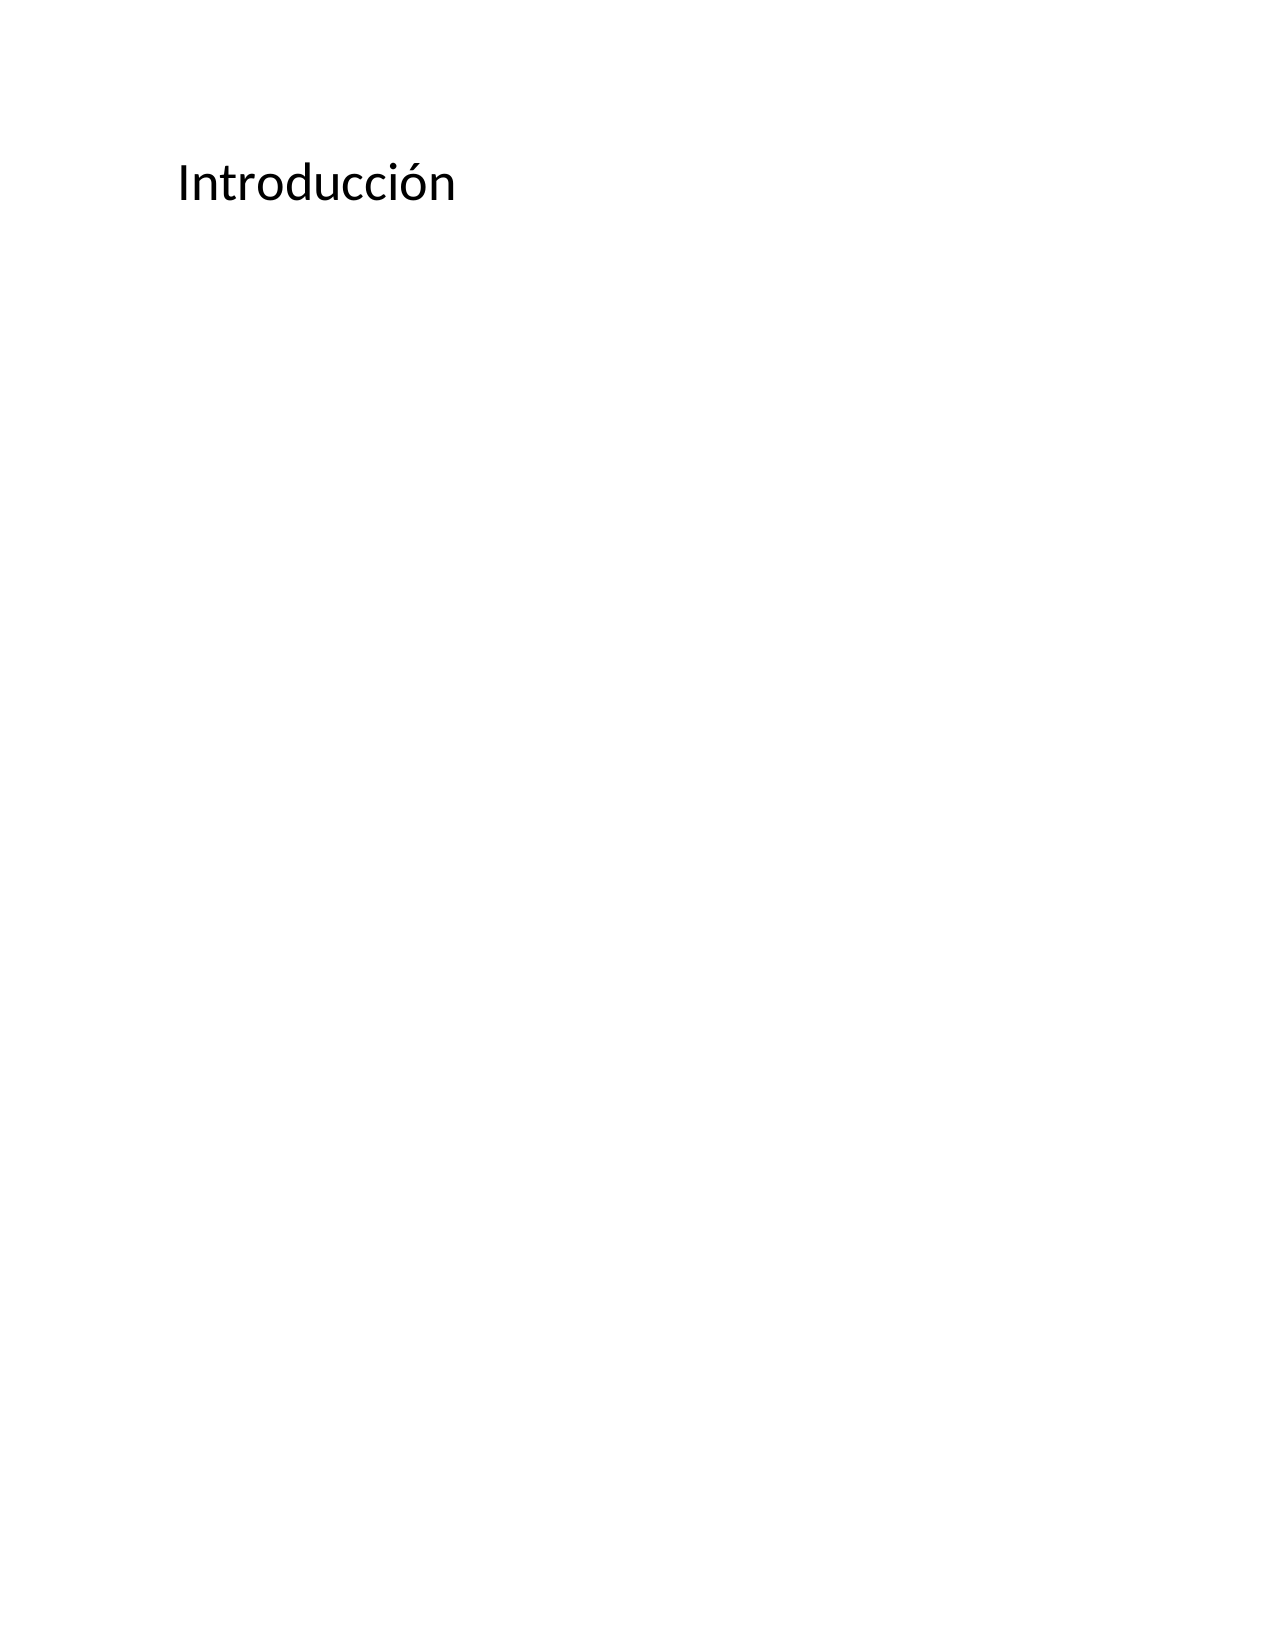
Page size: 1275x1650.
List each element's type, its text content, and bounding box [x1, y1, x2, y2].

text Introducción [177, 148, 1098, 214]
